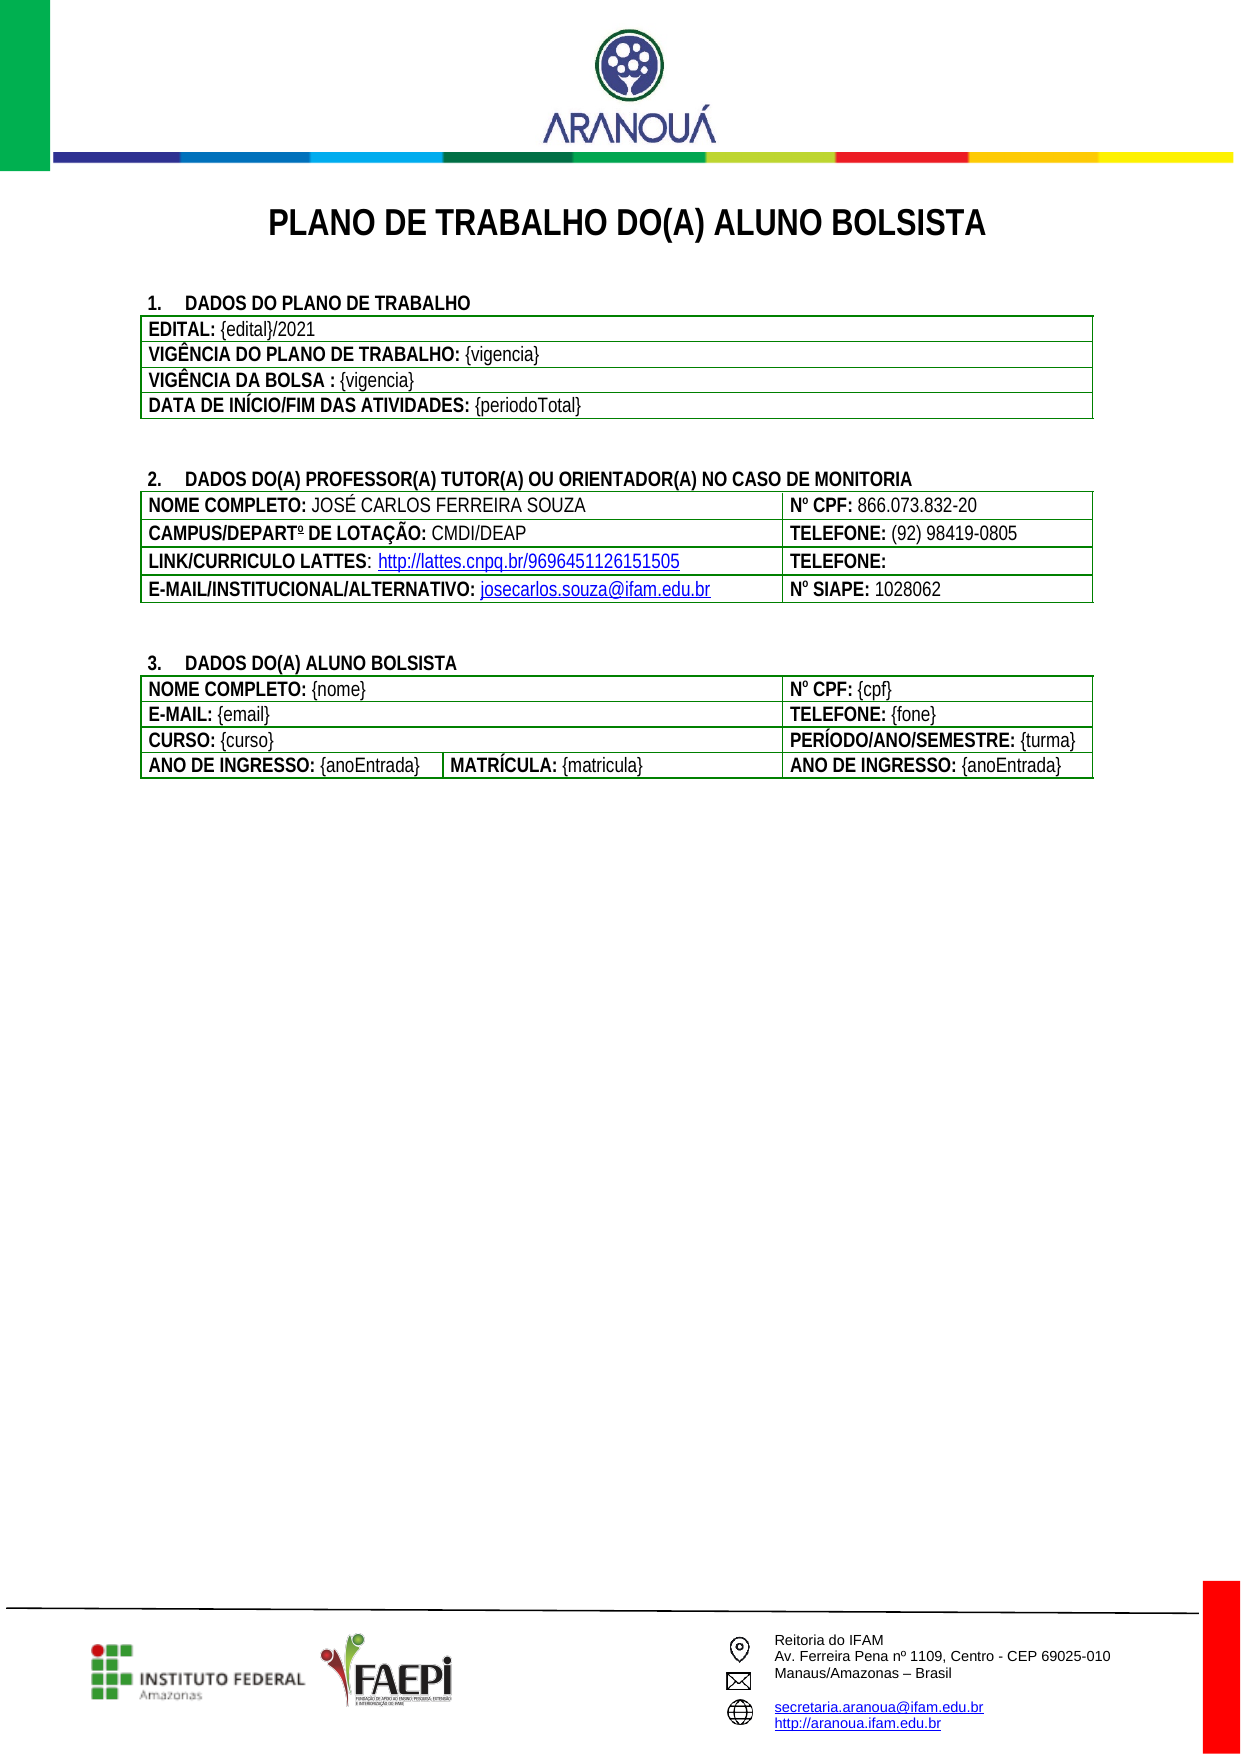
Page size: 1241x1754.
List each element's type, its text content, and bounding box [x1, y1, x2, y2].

picture [726, 1672, 751, 1690]
table_cell LINK/CURRICULO LATTES: http://lattes.cnpq.br/9696451126151505 [142, 548, 782, 574]
table_cell ANO DE INGRESSO: {anoEntrada} [783, 753, 1092, 777]
table_cell MATRÍCULA: {matricula} [444, 753, 782, 777]
table_cell TELEFONE: (92) 98419-0805 [783, 520, 1092, 546]
list DADOS DO(A) ALUNO BOLSISTA [147, 651, 1078, 675]
picture [535, 23, 720, 147]
list DADOS DO(A) PROFESSOR(A) TUTOR(A) OU ORIENTADOR(A) NO CASO DE MONITORIA [147, 467, 1122, 491]
table_header No CPF: 866.073.832-20 [783, 492, 1092, 518]
table_cell DATA DE INÍCIO/FIM DAS ATIVIDADES: {periodoTotal} [142, 393, 1092, 417]
text PLANO DE TRABALHO DO(A) ALUNO BOLSISTA [133, 200, 1122, 243]
picture [91, 1644, 309, 1706]
table_cell ANO DE INGRESSO: {anoEntrada} [142, 753, 442, 777]
table_cell CURSO: {curso} [142, 728, 782, 752]
list DADOS DO PLANO DE TRABALHO [147, 291, 1122, 315]
table_header NOME COMPLETO: {nome} [142, 677, 782, 701]
table_header EDITAL: {edital}/2021 [142, 317, 1092, 341]
picture [727, 1699, 753, 1725]
table_cell PERÍODO/ANO/SEMESTRE: {turma} [783, 728, 1092, 752]
picture [320, 1633, 452, 1707]
table_cell VIGÊNCIA DA BOLSA : {vigencia} [142, 368, 1092, 392]
table_cell E-MAIL: {email} [142, 702, 782, 726]
table_header No CPF: {cpf} [783, 677, 1092, 701]
table_header NOME COMPLETO: JOSÉ CARLOS FERREIRA SOUZA [142, 492, 782, 518]
table_cell No SIAPE: 1028062 [783, 576, 1092, 602]
table_cell VIGÊNCIA DO PLANO DE TRABALHO: {vigencia} [142, 342, 1092, 366]
table_cell TELEFONE: {fone} [783, 702, 1092, 726]
table_cell TELEFONE: [783, 548, 1092, 574]
table_cell E-MAIL/INSTITUCIONAL/ALTERNATIVO: josecarlos.souza@ifam.edu.br [142, 576, 782, 602]
picture [53, 152, 1234, 164]
table_cell CAMPUS/DEPARTo DE LOTAÇÃO: CMDI/DEAP [142, 520, 782, 546]
